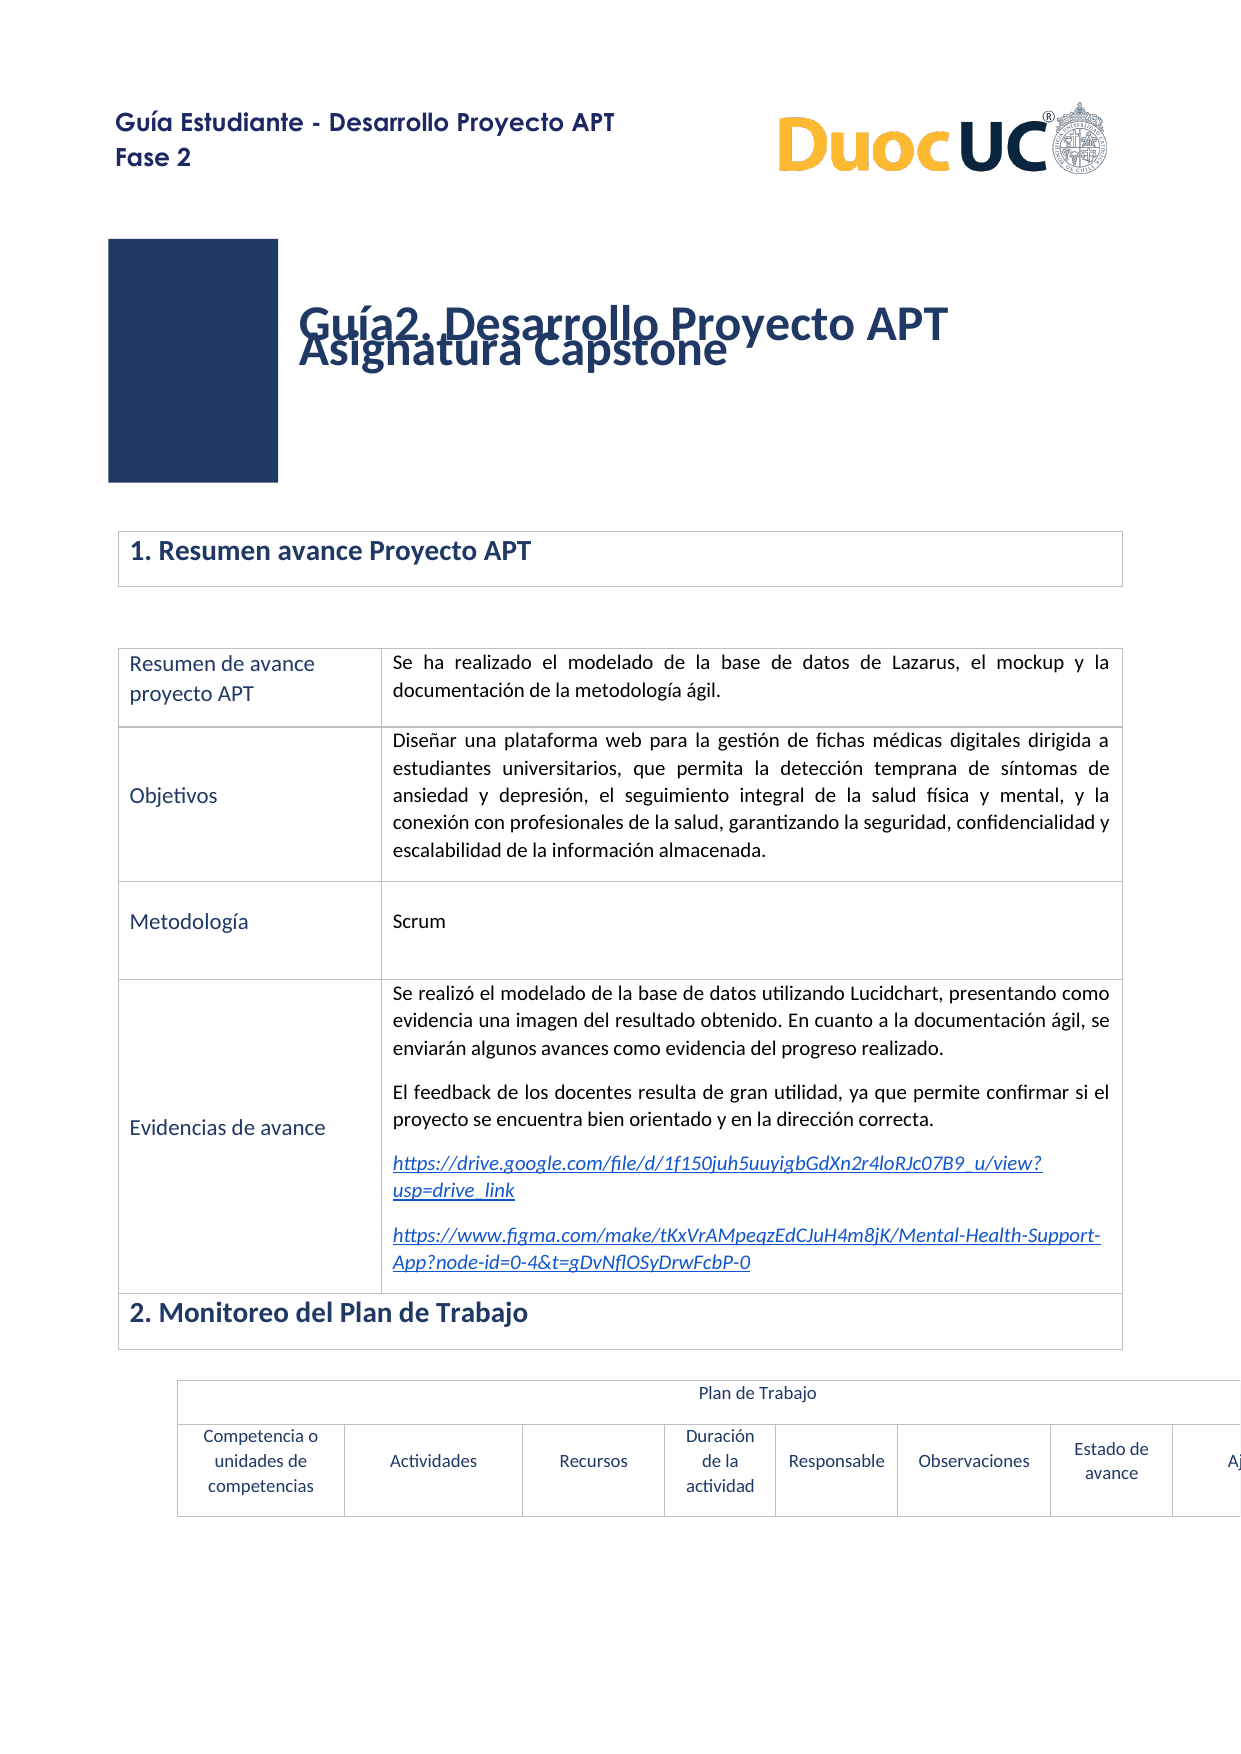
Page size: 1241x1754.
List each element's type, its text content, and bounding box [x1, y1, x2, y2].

table_cell Observaciones [898, 1425, 1050, 1516]
table_header Se ha realizado el modelado de la base de datos de Lazarus, el mockup y la documentación de la metodología ágil. [382, 649, 1122, 726]
table_cell Objetivos [119, 728, 381, 881]
table_cell Se realizó el modelado de la base de datos utilizando Lucidchart, presentando como evidencia una imagen del resultado obtenido. En cuanto a la documentación ágil, se enviarán algunos avances como evidencia del progreso realizado. El feedback de los docentes resulta de gran utilidad, ya que permite confirmar si el proyecto se encuentra bien orientado y en la dirección correcta. https://drive.google.com/file/d/1f150juh5uuyigbGdXn2r4loRJc07B9_u/view?usp=drive_link https://www.figma.com/make/tKxVrAMpeqzEdCJuH4m8jK/Mental-Health-Support-App?node-id=0-4&t=gDvNflOSyDrwFcbP-0 [382, 980, 1122, 1293]
table_header Resumen de avance proyecto APT [119, 649, 381, 726]
picture [779, 102, 1107, 174]
table_cell Duración de la actividad [665, 1425, 775, 1516]
table_cell Metodología [119, 882, 381, 979]
table_cell Diseñar una plataforma web para la gestión de fichas médicas digitales dirigida a estudiantes universitarios, que permita la detección temprana de síntomas de ansiedad y depresión, el seguimiento integral de la salud física y mental, y la conexión con profesionales de la salud, garantizando la seguridad, confidencialidad y escalabilidad de la información almacenada. [382, 728, 1122, 881]
table_cell Scrum [382, 882, 1122, 979]
table_cell Evidencias de avance [119, 980, 381, 1293]
table_cell Ajustes [1173, 1425, 1240, 1516]
table_cell Recursos [523, 1425, 664, 1516]
table_cell Responsable [776, 1425, 897, 1516]
table_header 1. Resumen avance Proyecto APT [119, 532, 1122, 586]
table_cell 2. Monitoreo del Plan de Trabajo [119, 1294, 1122, 1349]
table_cell Competencia o unidades de competencias [178, 1425, 344, 1516]
table_header Plan de Trabajo [178, 1381, 1240, 1423]
table_cell Estado de avance [1051, 1425, 1172, 1516]
table_cell Actividades [345, 1425, 522, 1516]
